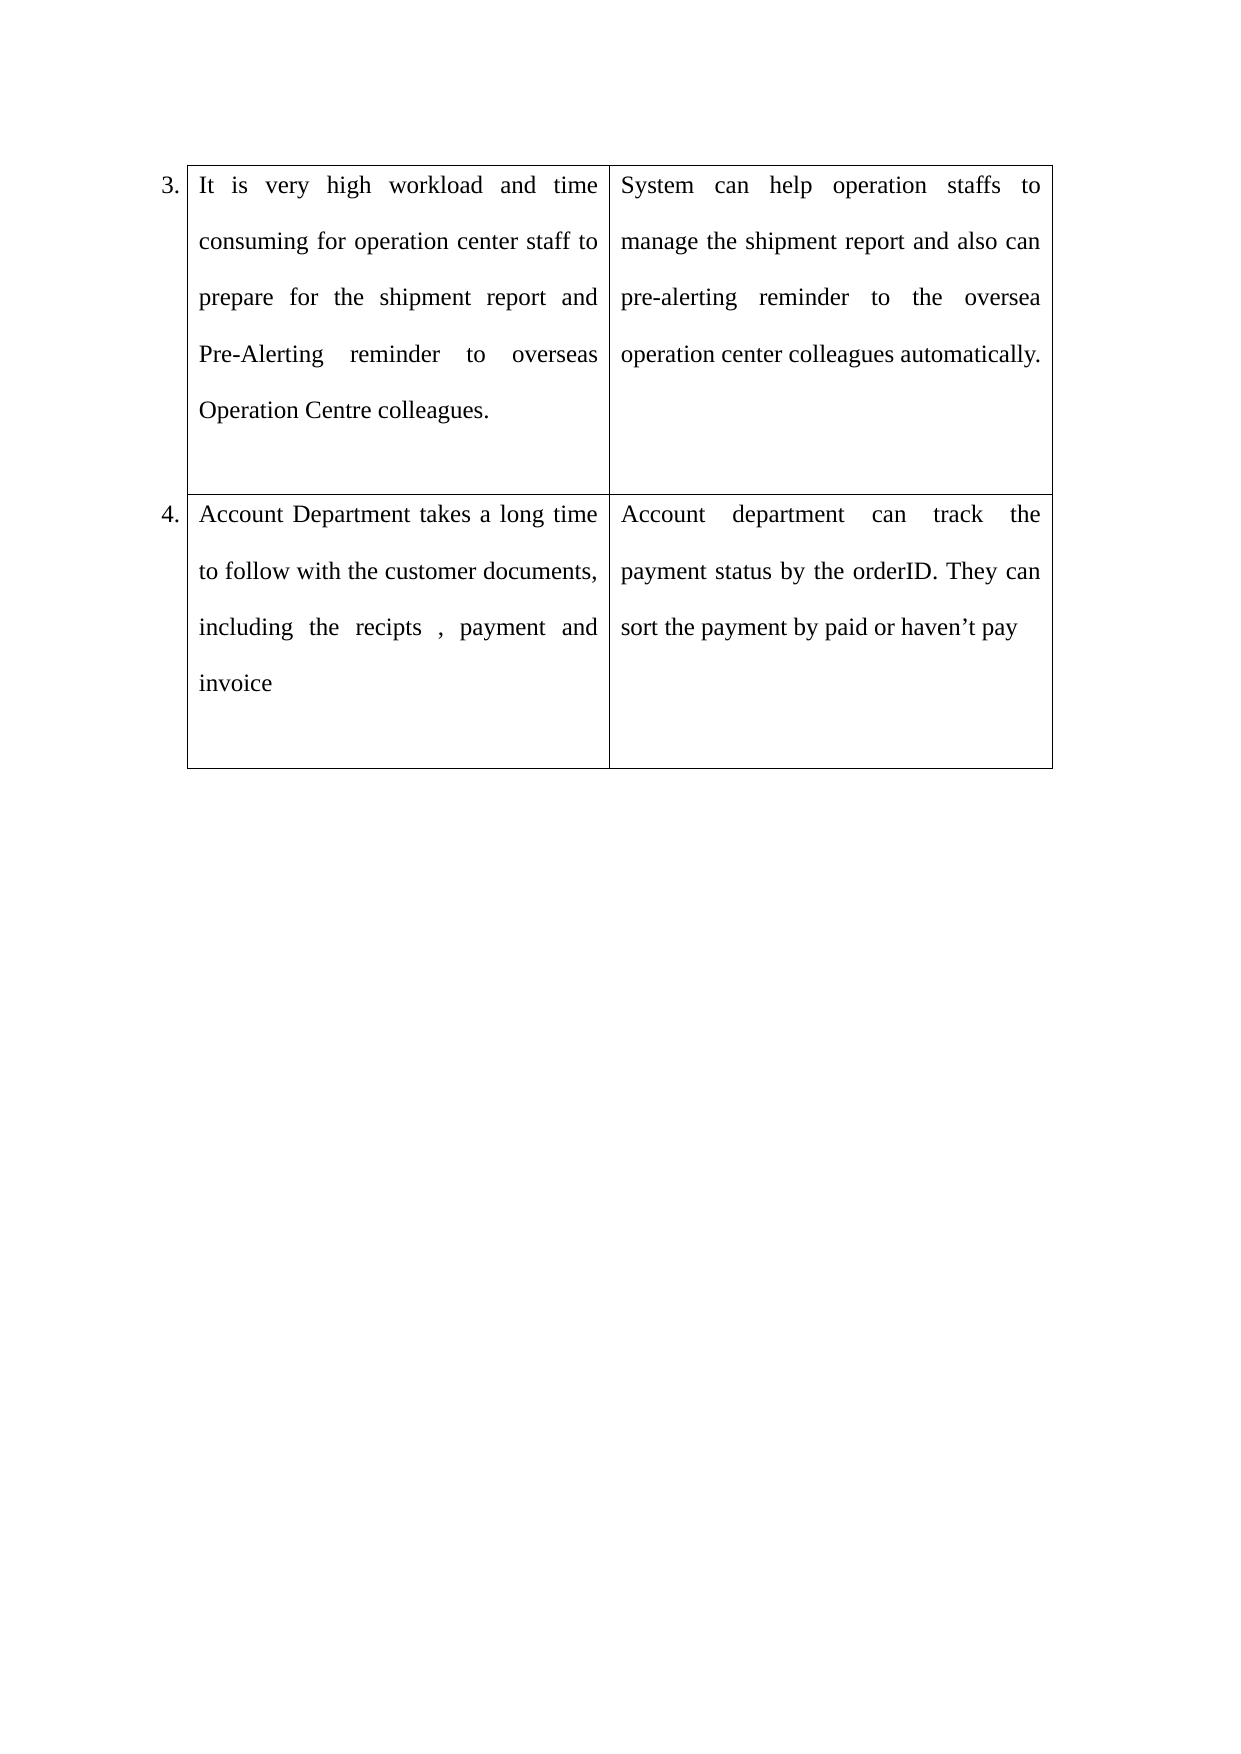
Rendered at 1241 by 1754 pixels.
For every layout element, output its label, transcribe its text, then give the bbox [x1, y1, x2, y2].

table_cell Account department can track the payment status by the orderID. They can sort the payment by paid or haven’t pay [610, 495, 1052, 768]
table_header It is very high workload and time consuming for operation center staff to prepare for the shipment report and Pre-Alerting reminder to overseas Operation Centre colleagues. [188, 166, 609, 494]
table_cell Account Department takes a long time to follow with the customer documents, including the recipts , payment and invoice [188, 495, 609, 768]
table_header System can help operation staffs to manage the shipment report and also can pre-alerting reminder to the oversea operation center colleagues automatically. [610, 166, 1052, 494]
